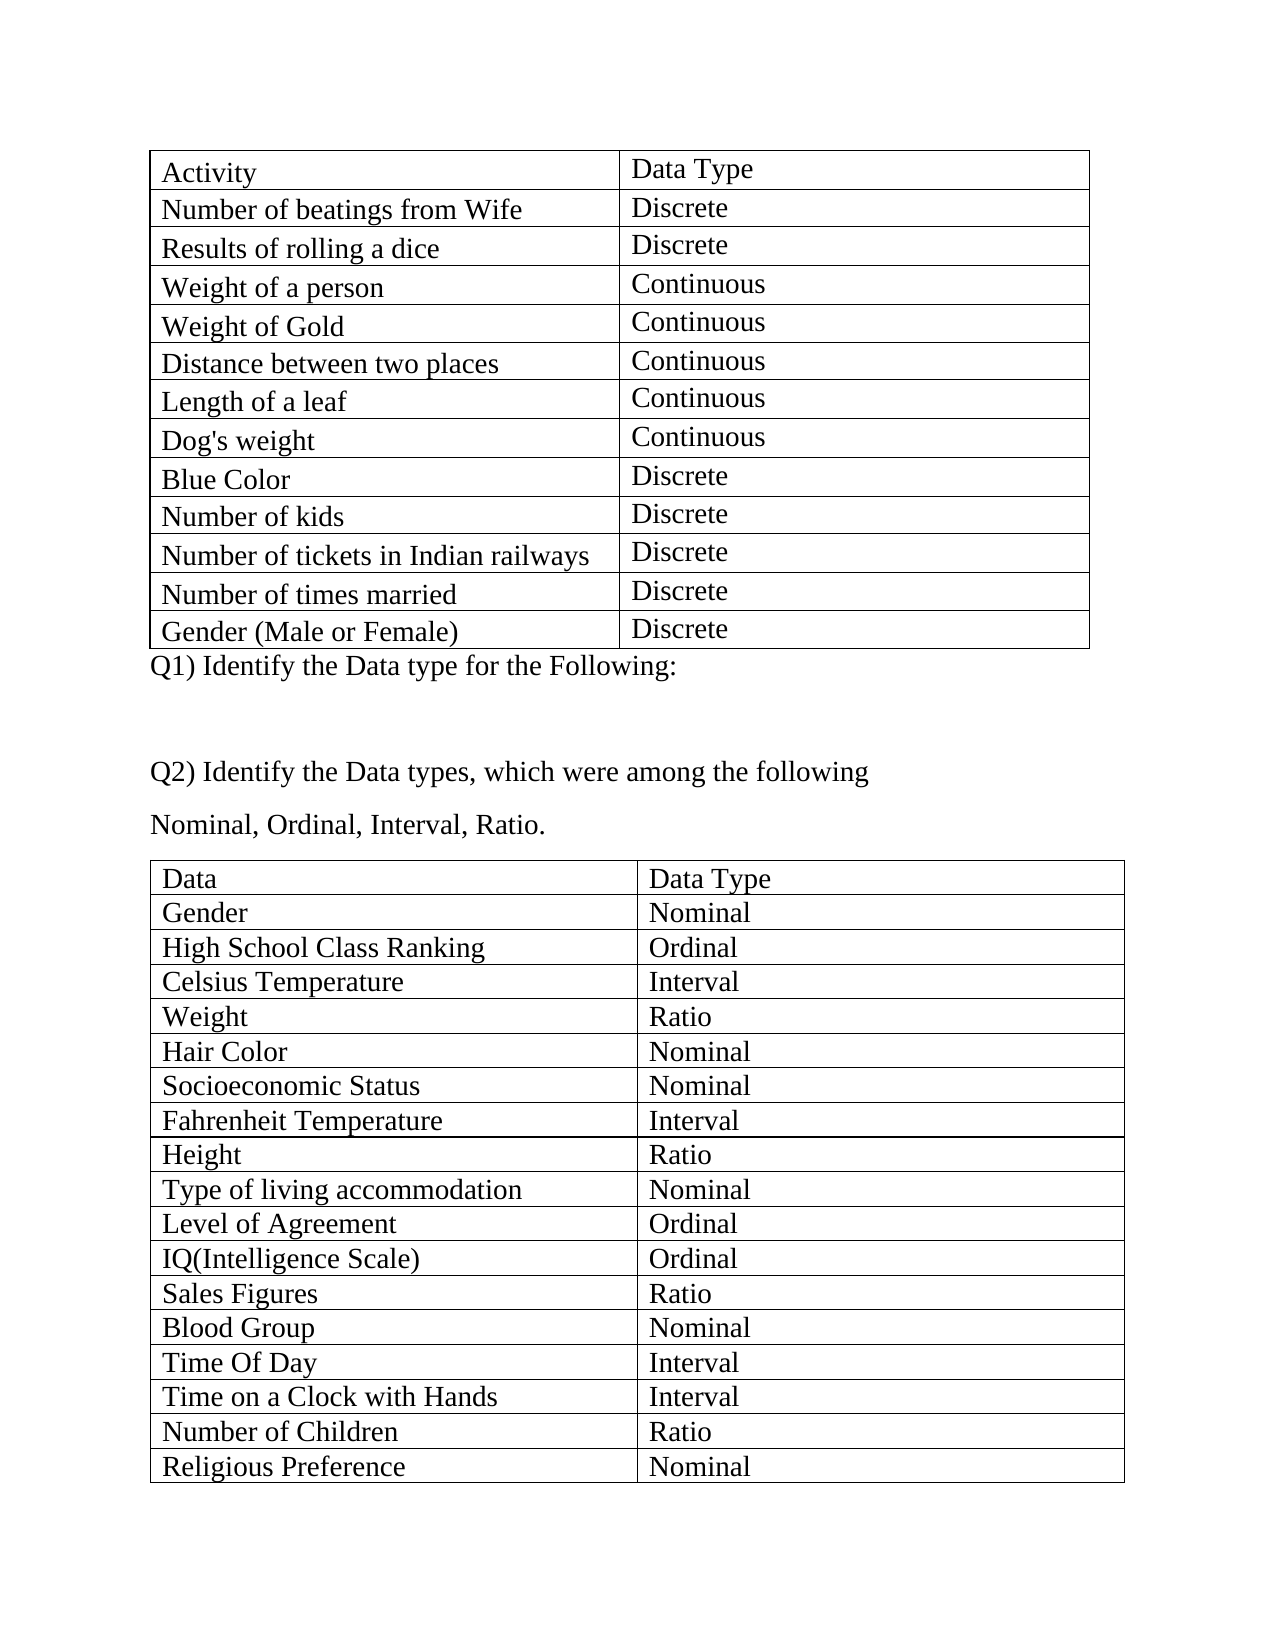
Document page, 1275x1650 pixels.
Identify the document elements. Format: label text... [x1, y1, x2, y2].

table_cell Time Of Day [151, 1345, 637, 1378]
table_cell Nominal [638, 1310, 1124, 1344]
table_cell Ratio [638, 1414, 1124, 1448]
table_cell Interval [638, 1380, 1124, 1413]
table_cell Celsius Temperature [151, 965, 637, 998]
table_cell Continuous [620, 343, 1089, 379]
table_cell Results of rolling a dice [151, 227, 619, 265]
table_header Activity [151, 151, 619, 189]
table_cell Height [151, 1138, 637, 1171]
table_cell Distance between two places [151, 343, 619, 379]
table_cell Nominal [638, 1034, 1124, 1067]
table_cell Number of Children [151, 1414, 637, 1448]
table_cell Ordinal [638, 1207, 1124, 1240]
table_cell Number of beatings from Wife [151, 190, 619, 226]
table_cell Type of living accommodation [151, 1172, 637, 1206]
table_cell Religious Preference [151, 1449, 637, 1482]
table_header Data Type [620, 151, 1089, 189]
table_cell Discrete [620, 227, 1089, 265]
table_cell Dog's weight [151, 419, 619, 457]
table_cell Number of tickets in Indian railways [151, 534, 619, 572]
table_cell Nominal [638, 895, 1124, 929]
table_cell Hair Color [151, 1034, 637, 1067]
text Nominal, Ordinal, Interval, Ratio. [150, 807, 1125, 841]
table_cell Continuous [620, 380, 1089, 418]
table_cell Interval [638, 965, 1124, 998]
table_cell Continuous [620, 305, 1089, 342]
text Q2) Identify the Data types, which were among the following [150, 754, 1125, 788]
table_cell Ordinal [638, 930, 1124, 963]
table_cell Socioeconomic Status [151, 1068, 637, 1102]
table_cell Weight of Gold [151, 305, 619, 342]
table_cell Time on a Clock with Hands [151, 1380, 637, 1413]
table_cell Interval [638, 1345, 1124, 1378]
table_cell Discrete [620, 611, 1089, 647]
table_cell Number of times married [151, 573, 619, 610]
table_cell Nominal [638, 1449, 1124, 1482]
table_cell Ratio [638, 1276, 1124, 1309]
table_cell Discrete [620, 497, 1089, 533]
table_cell Continuous [620, 419, 1089, 457]
table_cell Discrete [620, 573, 1089, 610]
table_cell Ordinal [638, 1241, 1124, 1275]
table_cell Discrete [620, 190, 1089, 226]
table_cell Discrete [620, 458, 1089, 496]
table_cell Nominal [638, 1068, 1124, 1102]
table_cell Weight [151, 999, 637, 1033]
table_cell Nominal [638, 1172, 1124, 1206]
table_cell Level of Agreement [151, 1207, 637, 1240]
table_cell Length of a leaf [151, 380, 619, 418]
table_cell Blue Color [151, 458, 619, 496]
table_header Data Type [638, 861, 1124, 894]
table_header Data [151, 861, 637, 894]
table_cell Continuous [620, 266, 1089, 303]
table_cell Interval [638, 1103, 1124, 1136]
table_cell IQ(Intelligence Scale) [151, 1241, 637, 1275]
table_cell Gender [151, 895, 637, 929]
table_cell Blood Group [151, 1310, 637, 1344]
table_cell Number of kids [151, 497, 619, 533]
table_cell Weight of a person [151, 266, 619, 303]
table_cell Sales Figures [151, 1276, 637, 1309]
table_cell Fahrenheit Temperature [151, 1103, 637, 1136]
table_cell Ratio [638, 1138, 1124, 1171]
table_cell Discrete [620, 534, 1089, 572]
text Q1) Identify the Data type for the Following: [150, 648, 1125, 682]
table_cell Gender (Male or Female) [151, 611, 619, 647]
table_cell Ratio [638, 999, 1124, 1033]
table_cell High School Class Ranking [151, 930, 637, 963]
